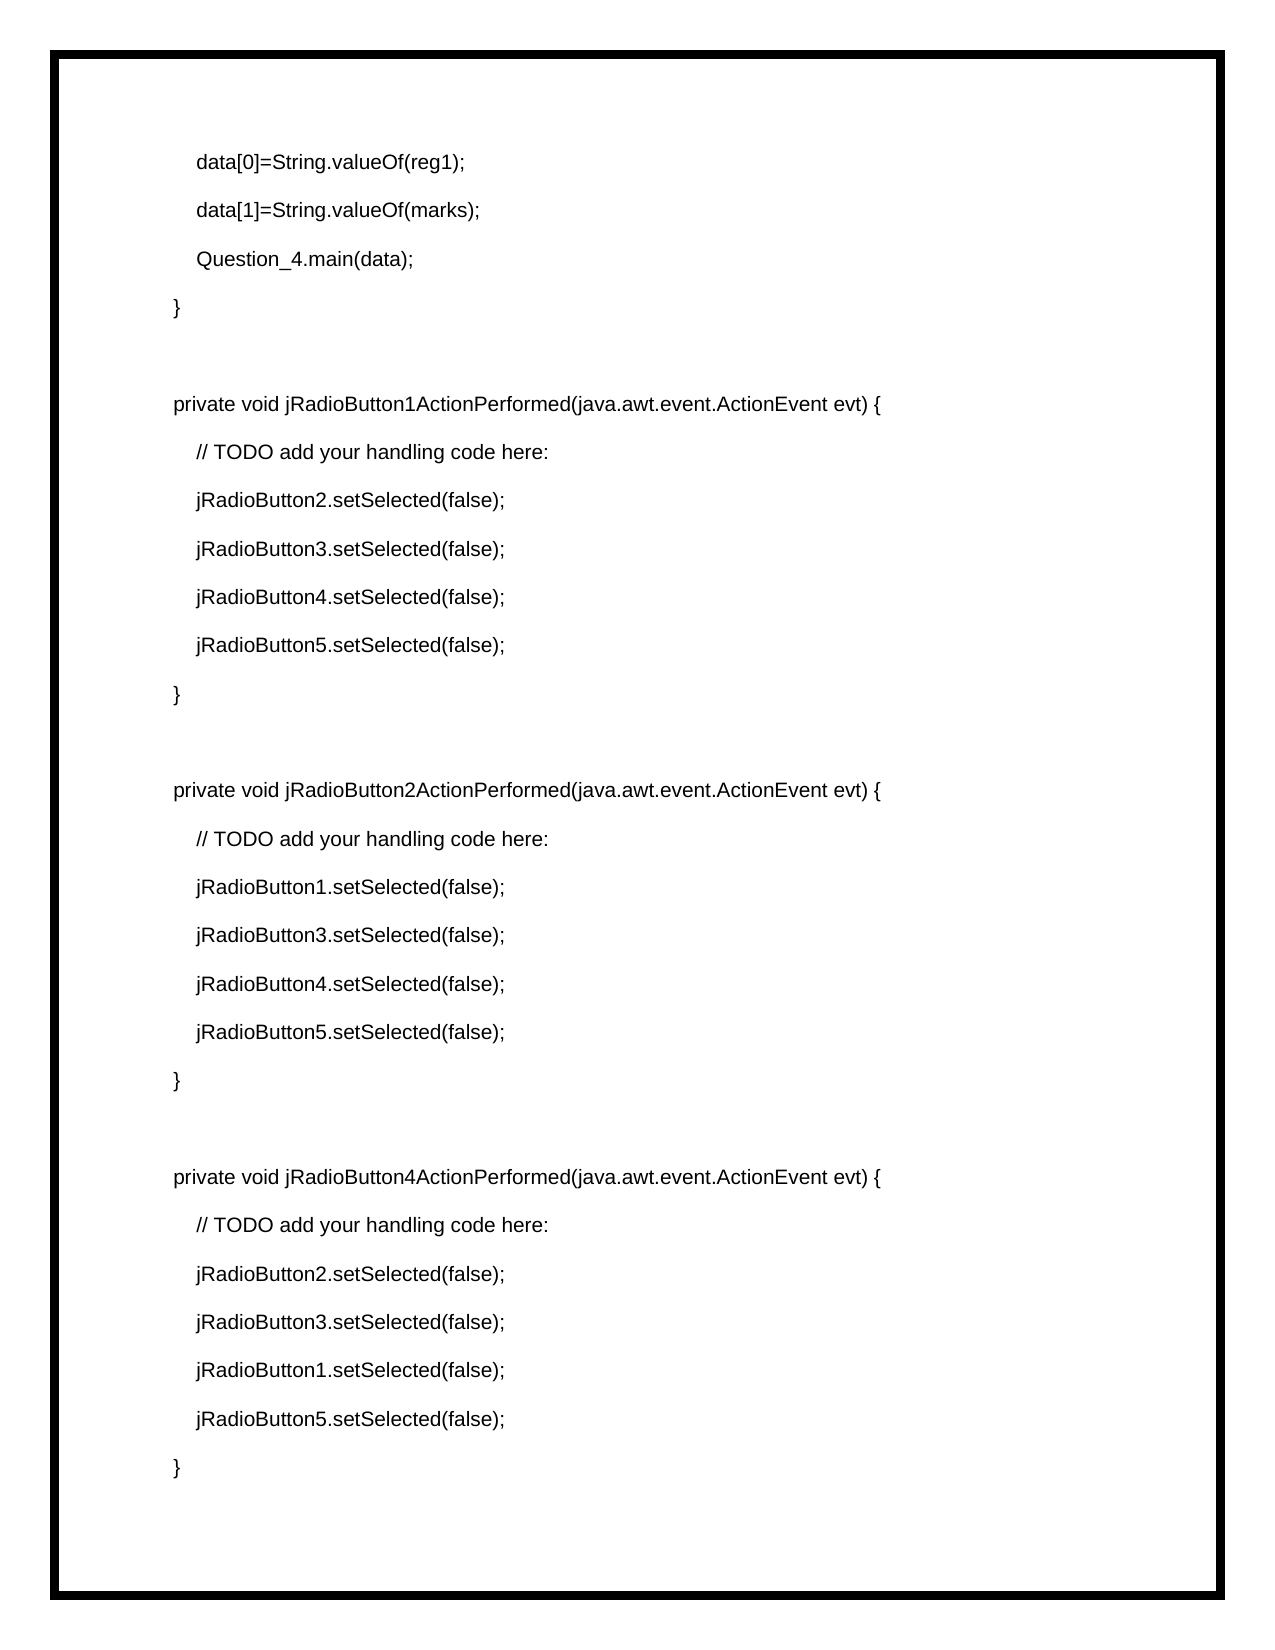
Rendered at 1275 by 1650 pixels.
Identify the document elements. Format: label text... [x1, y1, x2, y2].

text jRadioButton5.setSelected(false); [150, 1020, 1125, 1044]
text jRadioButton4.setSelected(false); [150, 972, 1125, 996]
text // TODO add your handling code here: [150, 440, 1125, 464]
text data[0]=String.valueOf(reg1); [150, 150, 1125, 174]
text } [150, 295, 1125, 319]
text data[1]=String.valueOf(marks); [150, 198, 1125, 222]
text } [150, 1455, 1125, 1479]
text // TODO add your handling code here: [150, 1213, 1125, 1237]
text jRadioButton5.setSelected(false); [150, 1407, 1125, 1431]
text jRadioButton1.setSelected(false); [150, 875, 1125, 899]
text jRadioButton3.setSelected(false); [150, 923, 1125, 947]
text } [150, 682, 1125, 706]
text private void jRadioButton1ActionPerformed(java.awt.event.ActionEvent evt) { [150, 392, 1125, 416]
text jRadioButton3.setSelected(false); [150, 537, 1125, 561]
text jRadioButton4.setSelected(false); [150, 585, 1125, 609]
text // TODO add your handling code here: [150, 827, 1125, 851]
text jRadioButton5.setSelected(false); [150, 633, 1125, 657]
text private void jRadioButton2ActionPerformed(java.awt.event.ActionEvent evt) { [150, 778, 1125, 802]
text private void jRadioButton4ActionPerformed(java.awt.event.ActionEvent evt) { [150, 1165, 1125, 1189]
text jRadioButton2.setSelected(false); [150, 488, 1125, 512]
text jRadioButton1.setSelected(false); [150, 1358, 1125, 1382]
text jRadioButton3.setSelected(false); [150, 1310, 1125, 1334]
text } [150, 1068, 1125, 1092]
text Question_4.main(data); [150, 247, 1125, 271]
text jRadioButton2.setSelected(false); [150, 1262, 1125, 1286]
